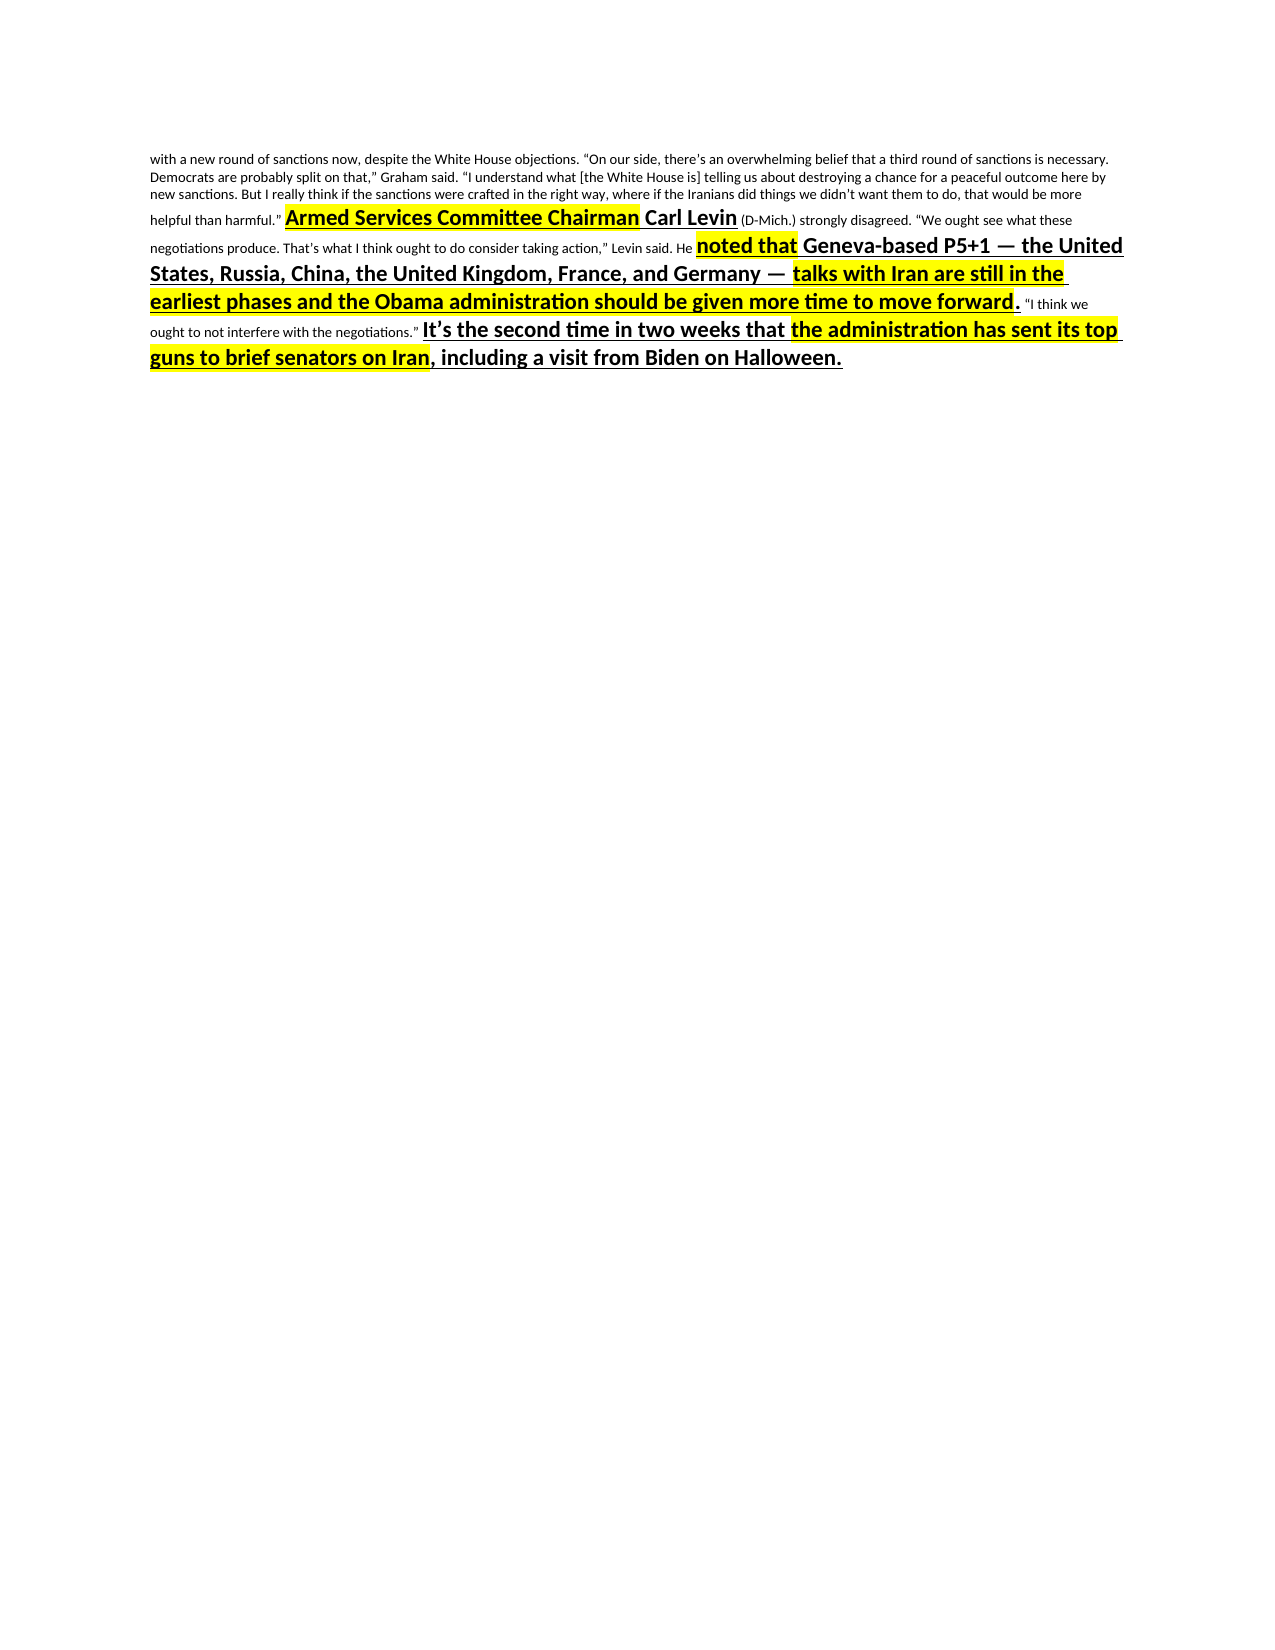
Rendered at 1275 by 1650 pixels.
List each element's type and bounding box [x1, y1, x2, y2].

text [150, 150, 1125, 372]
